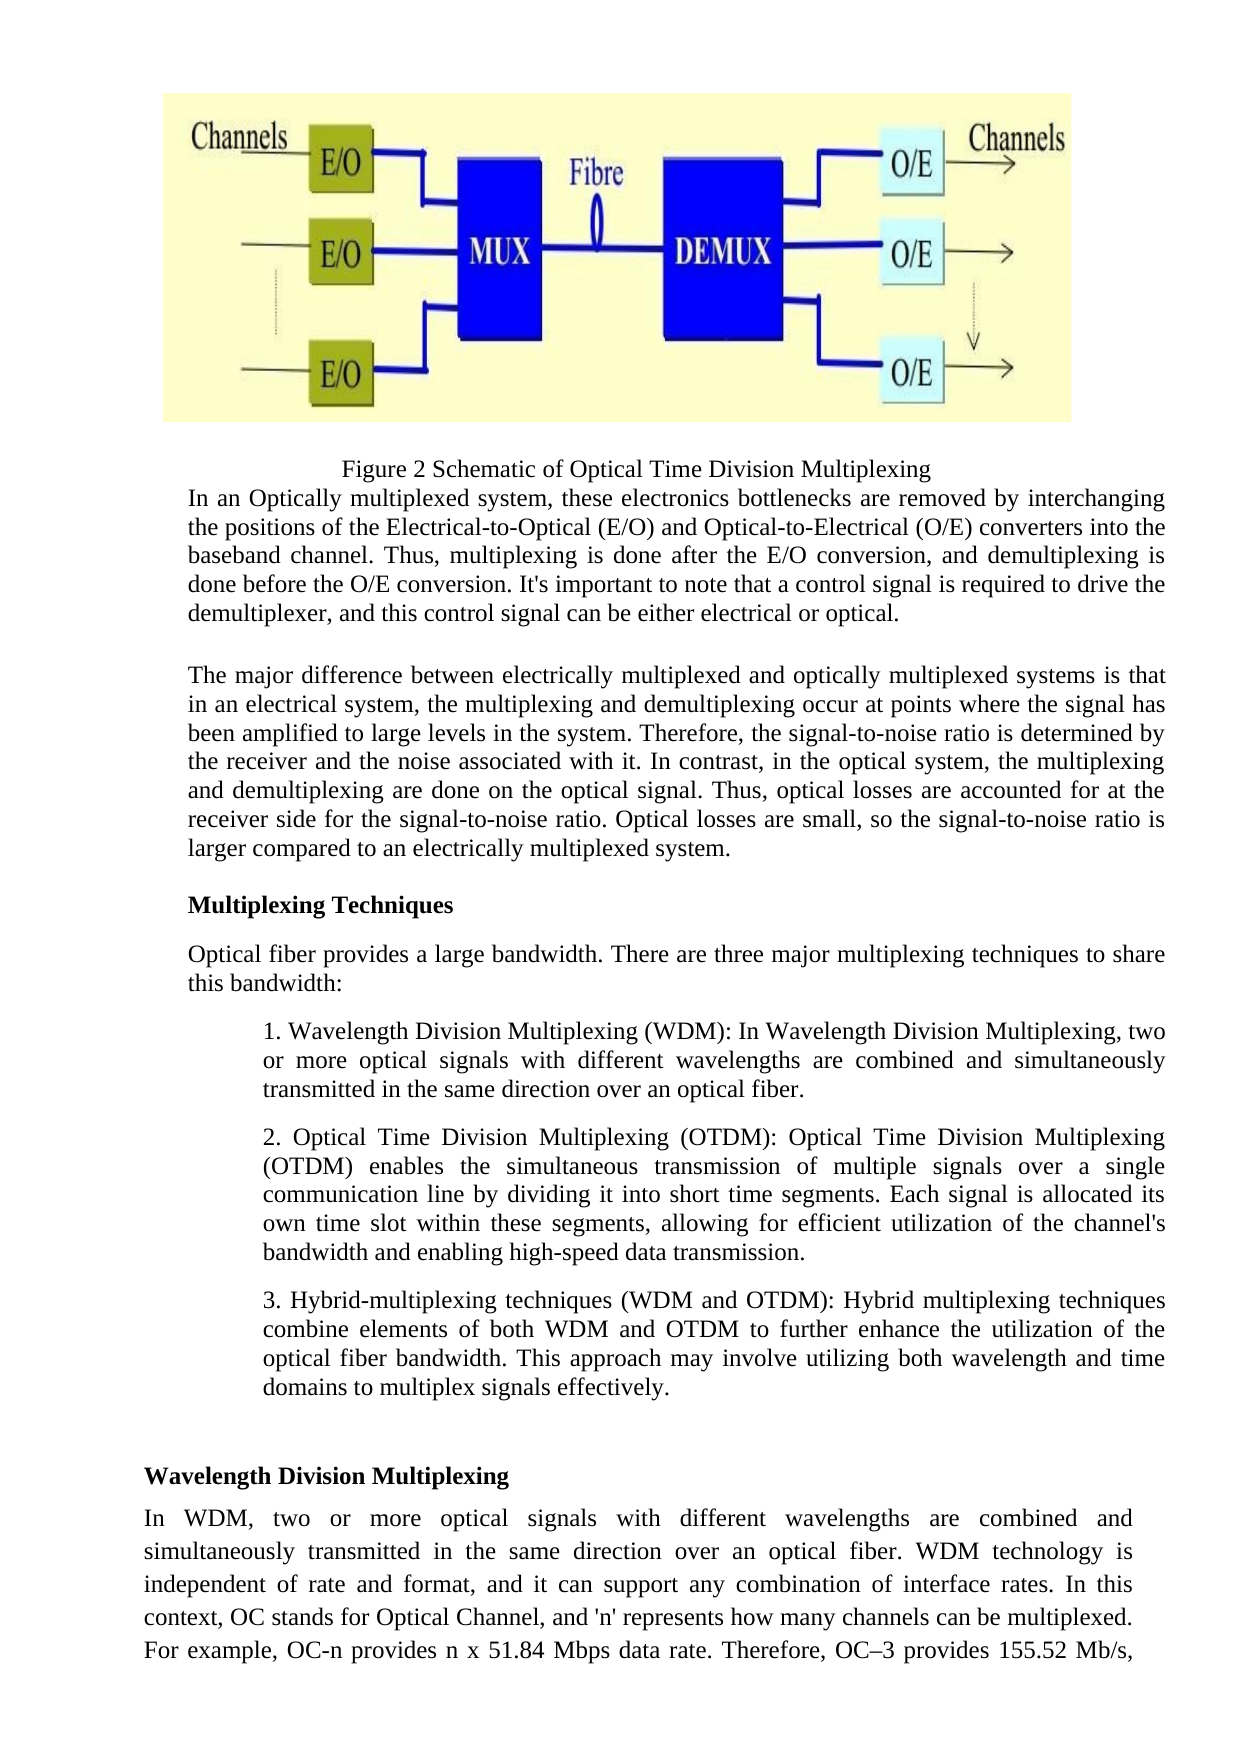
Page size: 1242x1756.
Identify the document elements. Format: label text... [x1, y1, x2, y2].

subtitle Wavelength Division Multiplexing [144, 1461, 1167, 1490]
subtitle 2. Optical Time Division Multiplexing (OTDM): Optical Time Division Multiplexing (OTDM) enables the simultaneous transmission of multiple signals over a single communication line by dividing it into short time segments. Each signal is allocated its own time slot within these segments, allowing for efficient utilization of the channel's bandwidth and enabling high-speed data transmission. [263, 1122, 1167, 1266]
subtitle Optical fiber provides a large bandwidth. There are three major multiplexing techniques to share this bandwidth: [188, 939, 1167, 996]
picture [162, 93, 1072, 422]
subtitle 3. Hybrid-multiplexing techniques (WDM and OTDM): Hybrid multiplexing techniques combine elements of both WDM and OTDM to further enhance the utilization of the optical fiber bandwidth. This approach may involve utilizing both wavelength and time domains to multiplex signals effectively. [263, 1286, 1167, 1401]
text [144, 1503, 1134, 1664]
text Figure 2 Schematic of Optical Time Division Multiplexing [341, 454, 1167, 483]
subtitle Multiplexing Techniques [188, 891, 1167, 919]
subtitle 1. Wavelength Division Multiplexing (WDM): In Wavelength Division Multiplexing, two or more optical signals with different wavelengths are combined and simultaneously transmitted in the same direction over an optical fiber. [263, 1016, 1167, 1102]
subtitle In an Optically multiplexed system, these electronics bottlenecks are removed by interchanging the positions of the Electrical-to-Optical (E/O) and Optical-to-Electrical (O/E) converters into the baseband channel. Thus, multiplexing is done after the E/O conversion, and demultiplexing is done before the O/E conversion. It's important to note that a control signal is required to drive the demultiplexer, and this control signal can be either electrical or optical. [188, 483, 1167, 627]
subtitle The major difference between electrically multiplexed and optically multiplexed systems is that in an electrical system, the multiplexing and demultiplexing occur at points where the signal has been amplified to large levels in the system. Therefore, the signal-to-noise ratio is determined by the receiver and the noise associated with it. In contrast, in the optical system, the multiplexing and demultiplexing are done on the optical signal. Thus, optical losses are accounted for at the receiver side for the signal-to-noise ratio. Optical losses are small, so the signal-to-noise ratio is larger compared to an electrically multiplexed system. [188, 660, 1167, 861]
